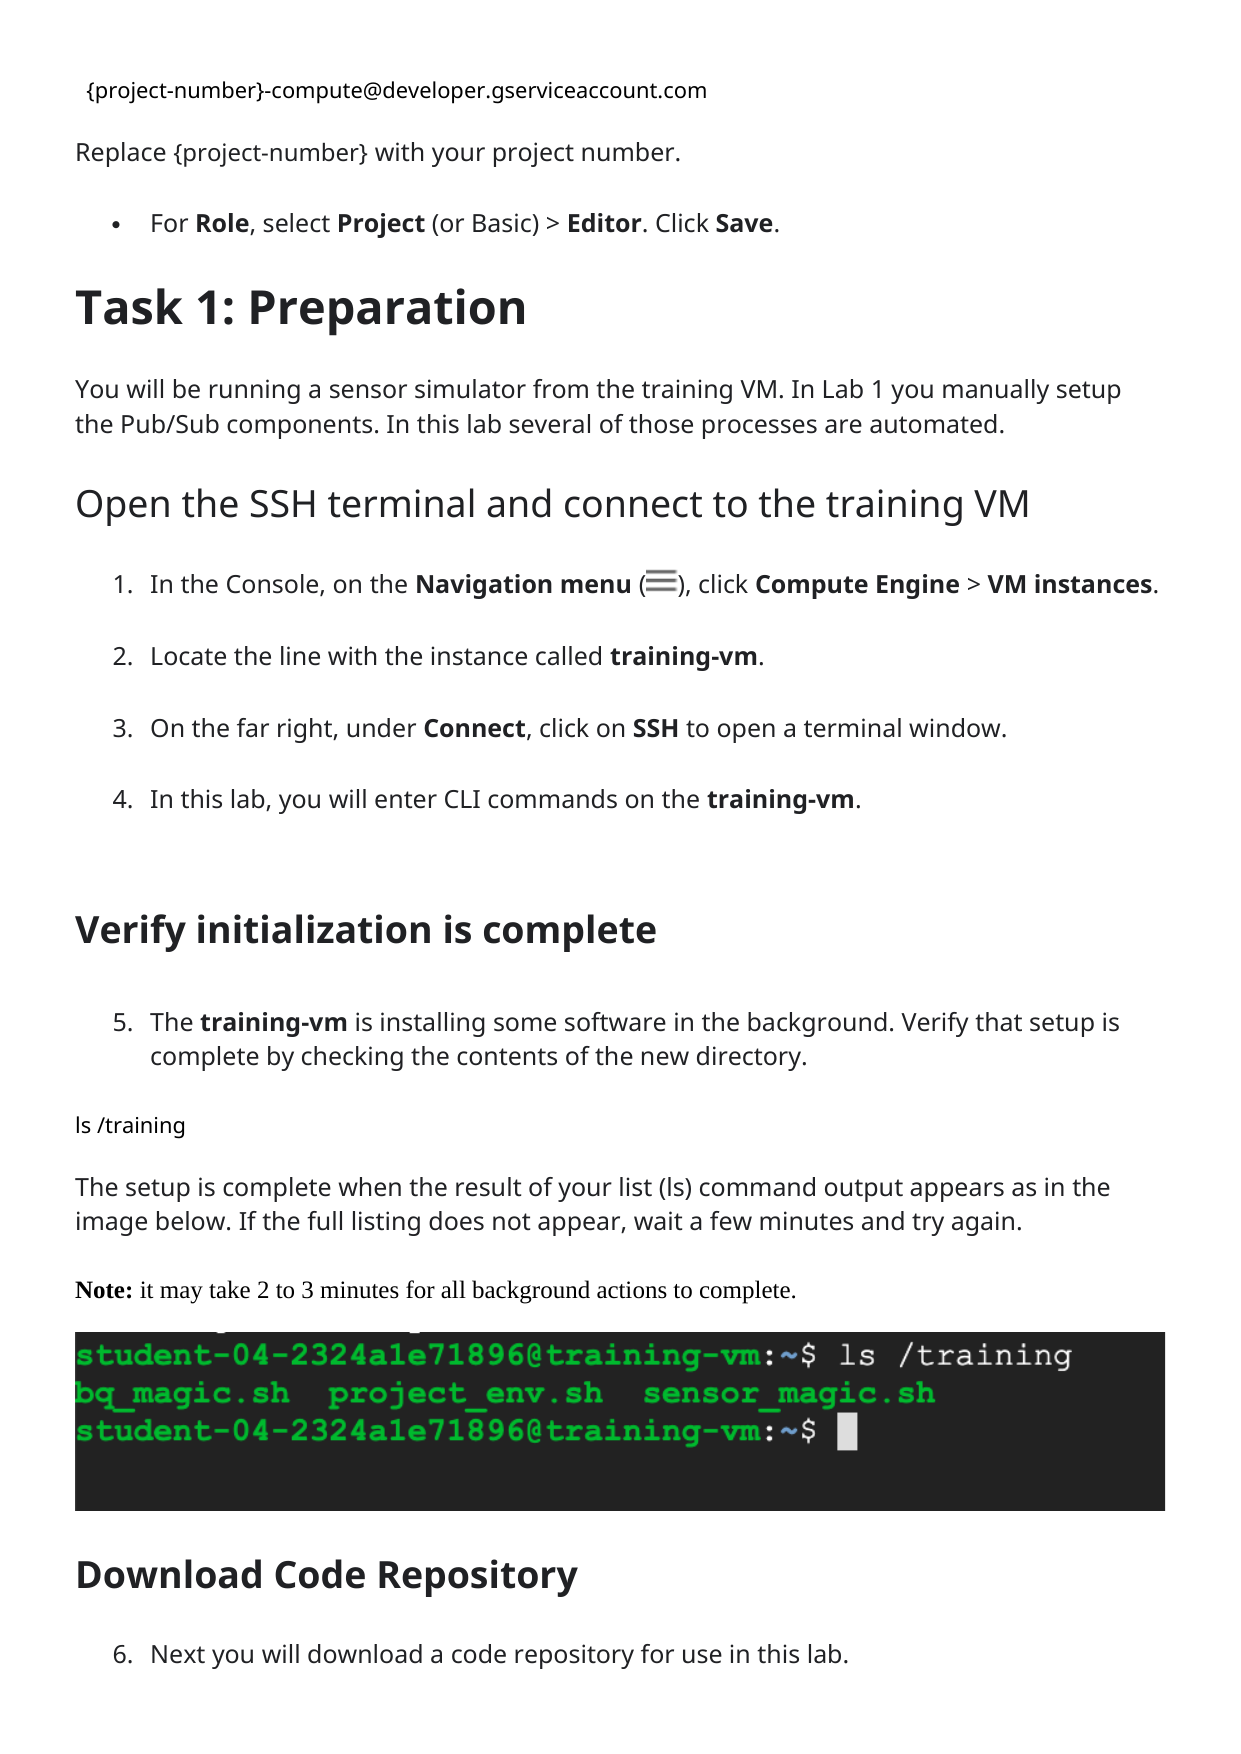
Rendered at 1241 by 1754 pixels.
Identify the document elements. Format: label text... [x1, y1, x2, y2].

text Task 1: Preparation [75, 274, 1165, 338]
text You will be running a sensor simulator from the training VM. In Lab 1 you manually setup the Pub/Sub components. In this lab several of those processes are automated. [75, 372, 1165, 440]
text ls /training [75, 1110, 1165, 1140]
list In the Console, on the Navigation menu (), click Compute Engine > VM instances. [112, 566, 1165, 601]
list Next you will download a code repository for use in this lab. [112, 1637, 1165, 1671]
text The setup is complete when the result of your list (ls) command output appears as in the image below. If the full listing does not appear, wait a few minutes and try again. [75, 1169, 1165, 1238]
picture [646, 566, 678, 594]
list For Role, select Project (or Basic) > Editor. Click Save. [112, 206, 1165, 240]
list The training-vm is installing some software in the background. Verify that setup is complete by checking the contents of the new directory. [112, 1004, 1165, 1072]
list Locate the line with the instance called training-vm. [112, 639, 1165, 673]
text {project-number}-compute@developer.gserviceaccount.com [75, 75, 1165, 105]
text Replace {project-number} with your project number. [75, 134, 1165, 169]
picture [75, 1332, 1166, 1511]
text Note: it may take 2 to 3 minutes for all background actions to complete. [75, 1275, 1165, 1304]
list In this lab, you will enter CLI commands on the training-vm. [112, 782, 1165, 816]
list On the far right, under Connect, click on SSH to open a terminal window. [112, 710, 1165, 744]
text Open the SSH terminal and connect to the training VM [75, 478, 1165, 529]
text Verify initialization is complete [75, 903, 1165, 954]
text Download Code Repository [75, 1548, 1165, 1599]
